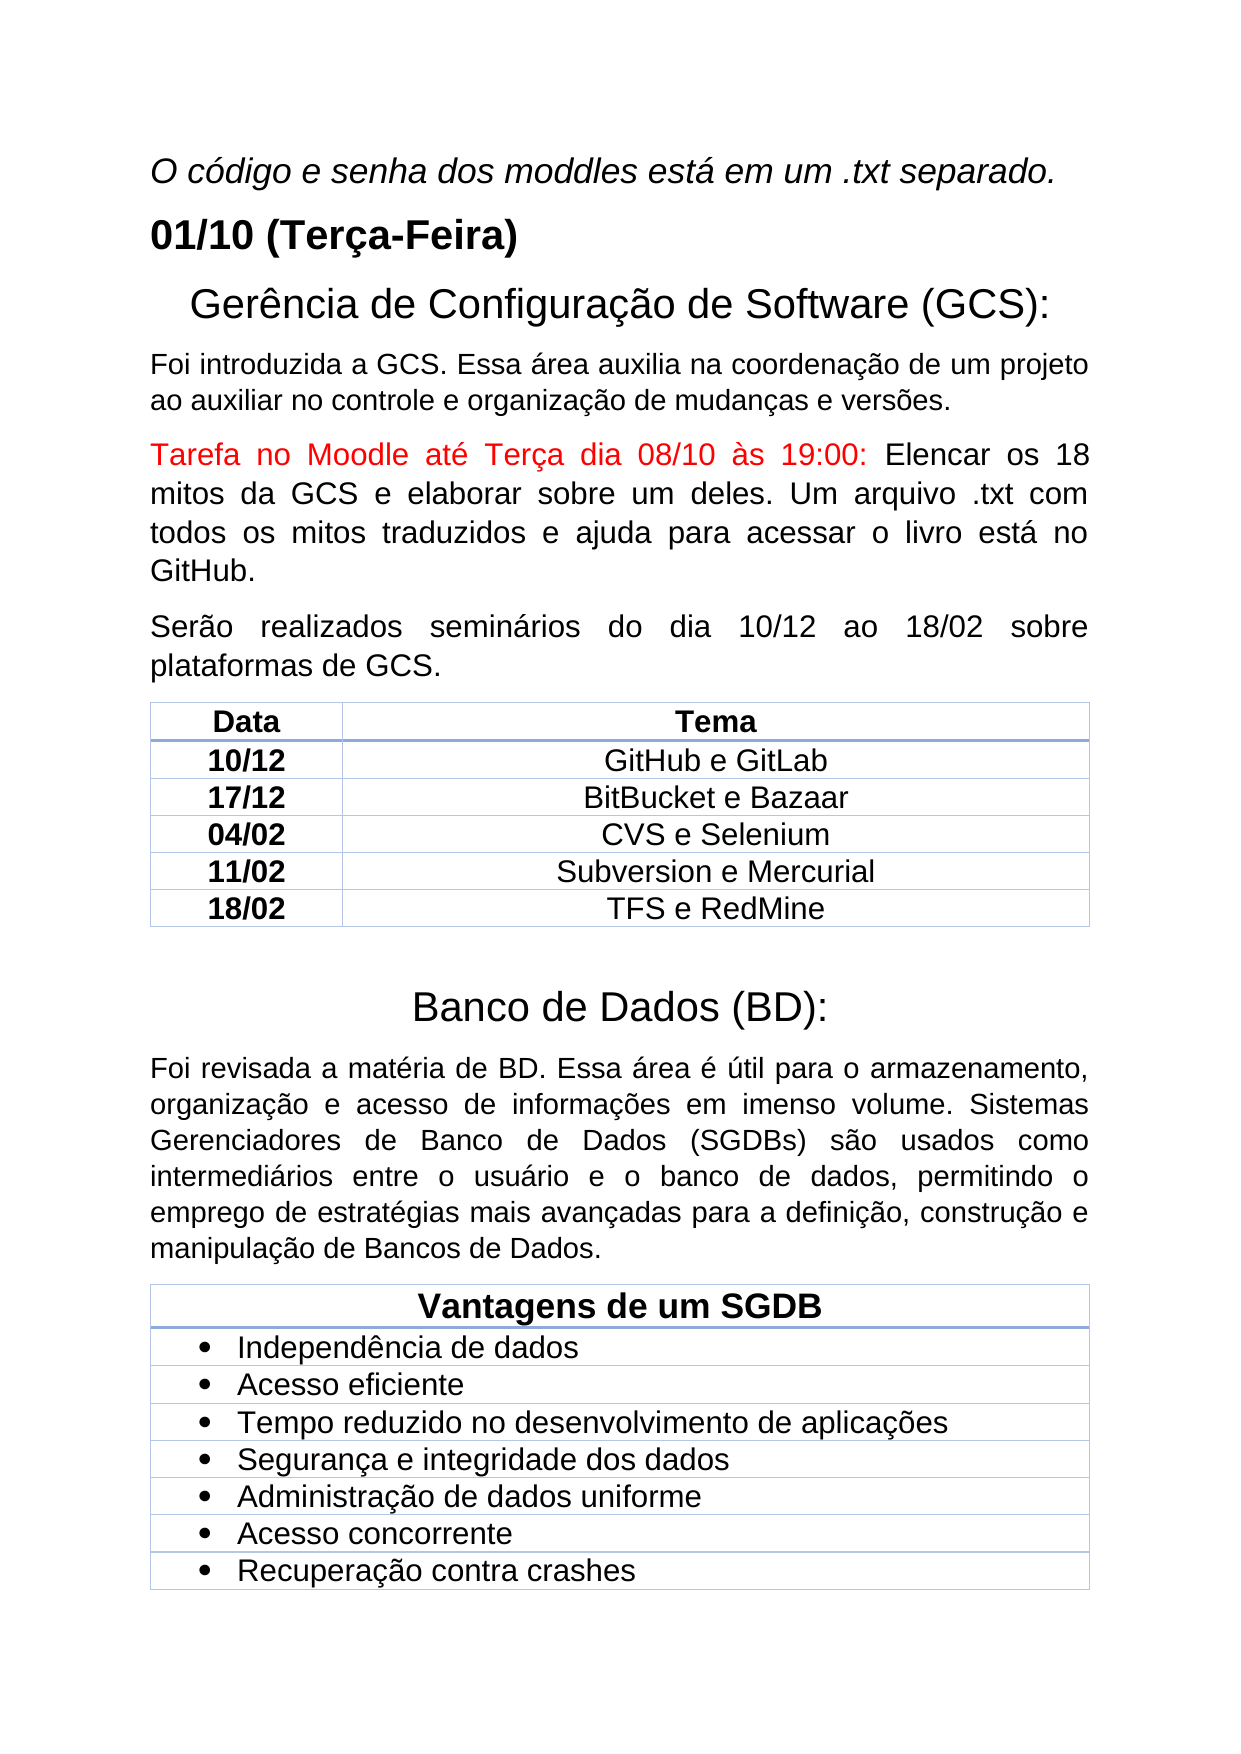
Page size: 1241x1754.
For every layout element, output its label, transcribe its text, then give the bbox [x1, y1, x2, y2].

table_cell Acesso concorrente [151, 1515, 1089, 1551]
table_cell 04/02 [151, 816, 342, 852]
table_cell 11/02 [151, 853, 342, 889]
table_cell GitHub e GitLab [343, 742, 1089, 778]
text Tarefa no Moodle até Terça dia 08/10 às 19:00: Elencar os 18 mitos da GCS e elaborar sobre um deles. Um arquivo .txt com todos os mitos traduzidos e ajuda para acessar o livro está no GitHub. [150, 436, 1090, 588]
table_cell Tempo reduzido no desenvolvimento de aplicações [151, 1404, 1089, 1440]
table_cell Recuperação contra crashes [151, 1553, 1089, 1588]
text Banco de Dados (BD): [150, 982, 1090, 1030]
table_header Vantagens de um SGDB [151, 1285, 1089, 1326]
table_cell 10/12 [151, 742, 342, 778]
text Foi introduzida a GCS. Essa área auxilia na coordenação de um projeto ao auxiliar no controle e organização de mudanças e versões. [150, 347, 1090, 417]
table_cell 17/12 [151, 779, 342, 815]
table_cell 18/02 [151, 890, 342, 926]
table_cell Acesso eficiente [151, 1366, 1089, 1403]
table_cell BitBucket e Bazaar [343, 779, 1089, 815]
text 01/10 (Terça-Feira) [150, 211, 1090, 258]
table_cell Segurança e integridade dos dados [151, 1441, 1089, 1477]
table_cell Administração de dados uniforme [151, 1478, 1089, 1514]
table_header Data [151, 703, 342, 739]
table_cell CVS e Selenium [343, 816, 1089, 852]
text Foi revisada a matéria de BD. Essa área é útil para o armazenamento, organização e acesso de informações em imenso volume. Sistemas Gerenciadores de Banco de Dados (SGDBs) são usados como intermediários entre o usuário e o banco de dados, permitindo o emprego de estratégias mais avançadas para a definição, construção e manipulação de Bancos de Dados. [150, 1051, 1090, 1265]
table_header Tema [343, 703, 1089, 739]
text Serão realizados seminários do dia 10/12 ao 18/02 sobre plataformas de GCS. [150, 608, 1090, 683]
table_cell Independência de dados [151, 1329, 1089, 1365]
text Gerência de Configuração de Software (GCS): [150, 279, 1090, 327]
table_cell Subversion e Mercurial [343, 853, 1089, 889]
text O código e senha dos moddles está em um .txt separado. [150, 150, 1090, 191]
table_cell TFS e RedMine [343, 890, 1089, 926]
